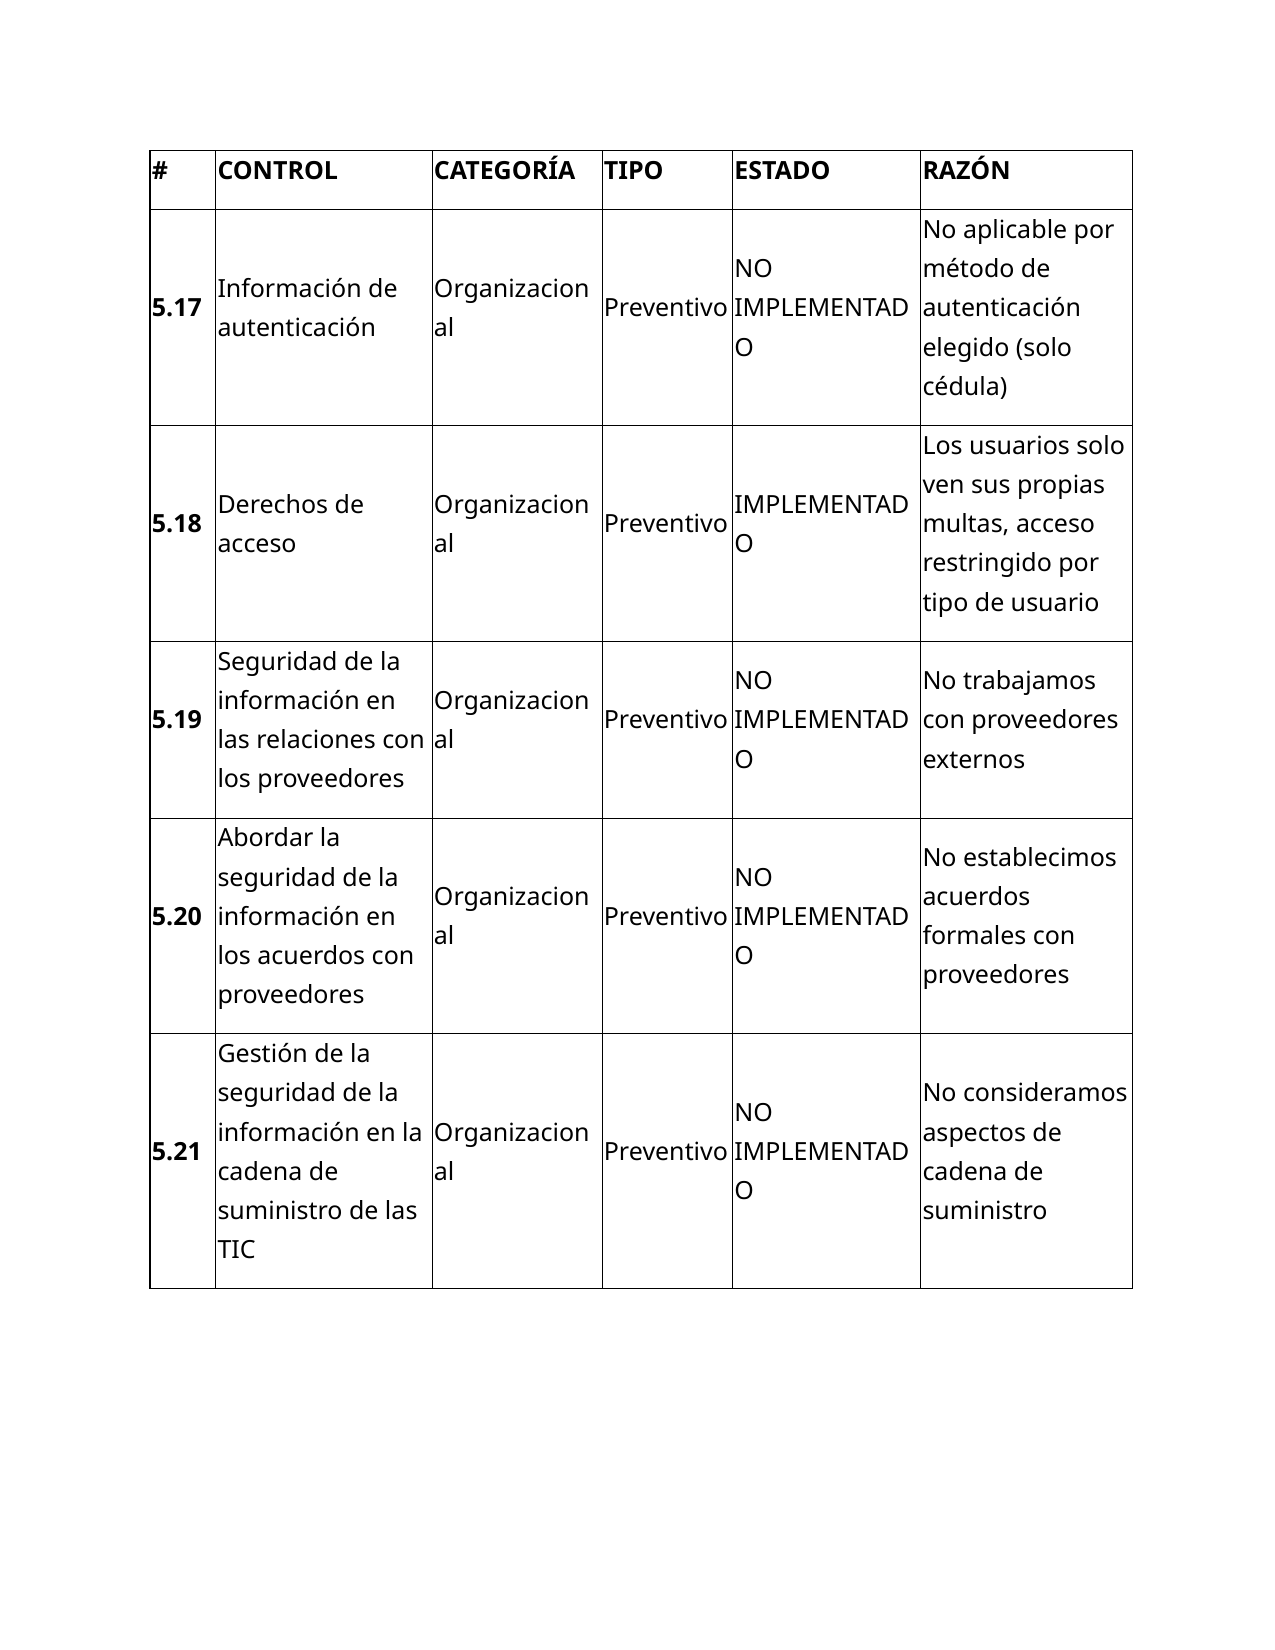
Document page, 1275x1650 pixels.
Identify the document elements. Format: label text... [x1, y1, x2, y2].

table_header # [151, 151, 215, 209]
table_cell 5.17 [151, 210, 215, 425]
table_cell Organizacional [433, 210, 602, 425]
table_cell IMPLEMENTADO [733, 426, 920, 641]
table_cell Preventivo [603, 1034, 732, 1288]
table_cell Derechos de acceso [216, 426, 432, 641]
table_header RAZÓN [921, 151, 1132, 209]
table_header CATEGORÍA [433, 151, 602, 209]
table_header CONTROL [216, 151, 432, 209]
table_header ESTADO [733, 151, 920, 209]
table_cell Preventivo [603, 819, 732, 1033]
table_cell 5.21 [151, 1034, 215, 1288]
table_cell Organizacional [433, 819, 602, 1033]
table_cell NO IMPLEMENTADO [733, 819, 920, 1033]
table_cell Organizacional [433, 426, 602, 641]
table_cell No establecimos acuerdos formales con proveedores [921, 819, 1132, 1033]
table_cell Información de autenticación [216, 210, 432, 425]
table_cell No aplicable por método de autenticación elegido (solo cédula) [921, 210, 1132, 425]
table_cell NO IMPLEMENTADO [733, 1034, 920, 1288]
table_header TIPO [603, 151, 732, 209]
table_cell Los usuarios solo ven sus propias multas, acceso restringido por tipo de usuario [921, 426, 1132, 641]
table_cell Abordar la seguridad de la información en los acuerdos con proveedores [216, 819, 432, 1033]
table_cell 5.18 [151, 426, 215, 641]
table_cell NO IMPLEMENTADO [733, 642, 920, 817]
table_cell NO IMPLEMENTADO [733, 210, 920, 425]
table_cell Seguridad de la información en las relaciones con los proveedores [216, 642, 432, 817]
table_cell Organizacional [433, 642, 602, 817]
table_cell 5.20 [151, 819, 215, 1033]
table_cell Gestión de la seguridad de la información en la cadena de suministro de las TIC [216, 1034, 432, 1288]
table_cell No trabajamos con proveedores externos [921, 642, 1132, 817]
table_cell 5.19 [151, 642, 215, 817]
table_cell Preventivo [603, 642, 732, 817]
table_cell Preventivo [603, 426, 732, 641]
table_cell Preventivo [603, 210, 732, 425]
table_cell No consideramos aspectos de cadena de suministro [921, 1034, 1132, 1288]
table_cell Organizacional [433, 1034, 602, 1288]
